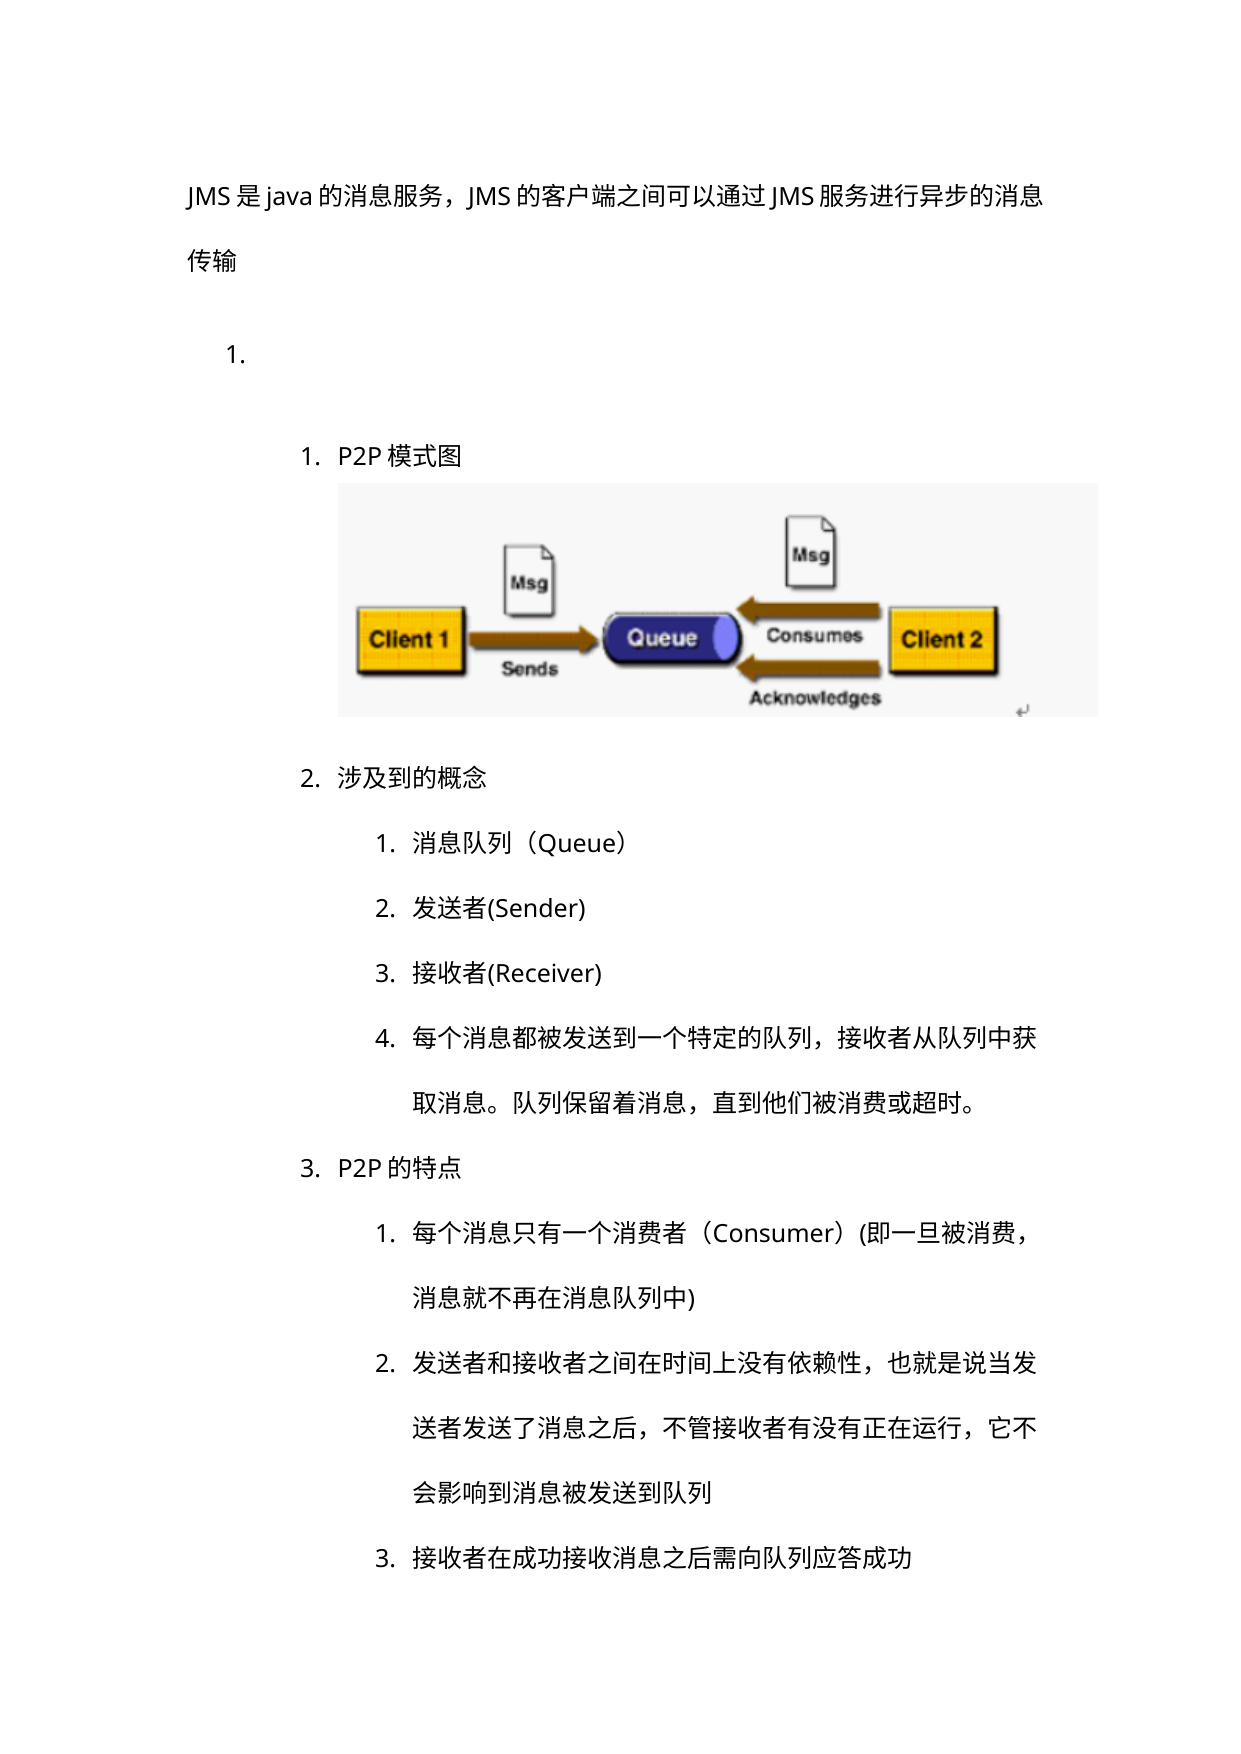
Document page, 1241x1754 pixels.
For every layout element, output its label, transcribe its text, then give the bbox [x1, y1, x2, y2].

list 发送者(Sender) [375, 874, 1053, 939]
list 每个消息都被发送到一个特定的队列，接收者从队列中获取消息。队列保留着消息，直到他们被消费或超时。 [375, 1004, 1053, 1134]
list 消息队列（Queue） [375, 809, 1053, 874]
list 接收者在成功接收消息之后需向队列应答成功 [375, 1524, 1053, 1589]
list 每个消息只有一个消费者（Consumer）(即一旦被消费，消息就不再在消息队列中) [375, 1199, 1053, 1329]
text JMS是java的消息服务，JMS的客户端之间可以通过JMS服务进行异步的消息传输 [187, 162, 1053, 292]
list 发送者和接收者之间在时间上没有依赖性，也就是说当发送者发送了消息之后，不管接收者有没有正在运行，它不会影响到消息被发送到队列 [375, 1329, 1053, 1524]
list 涉及到的概念 [300, 744, 1053, 809]
list P2P的特点 [300, 1134, 1053, 1199]
list 接收者(Receiver) [375, 939, 1053, 1004]
picture [337, 483, 1099, 717]
